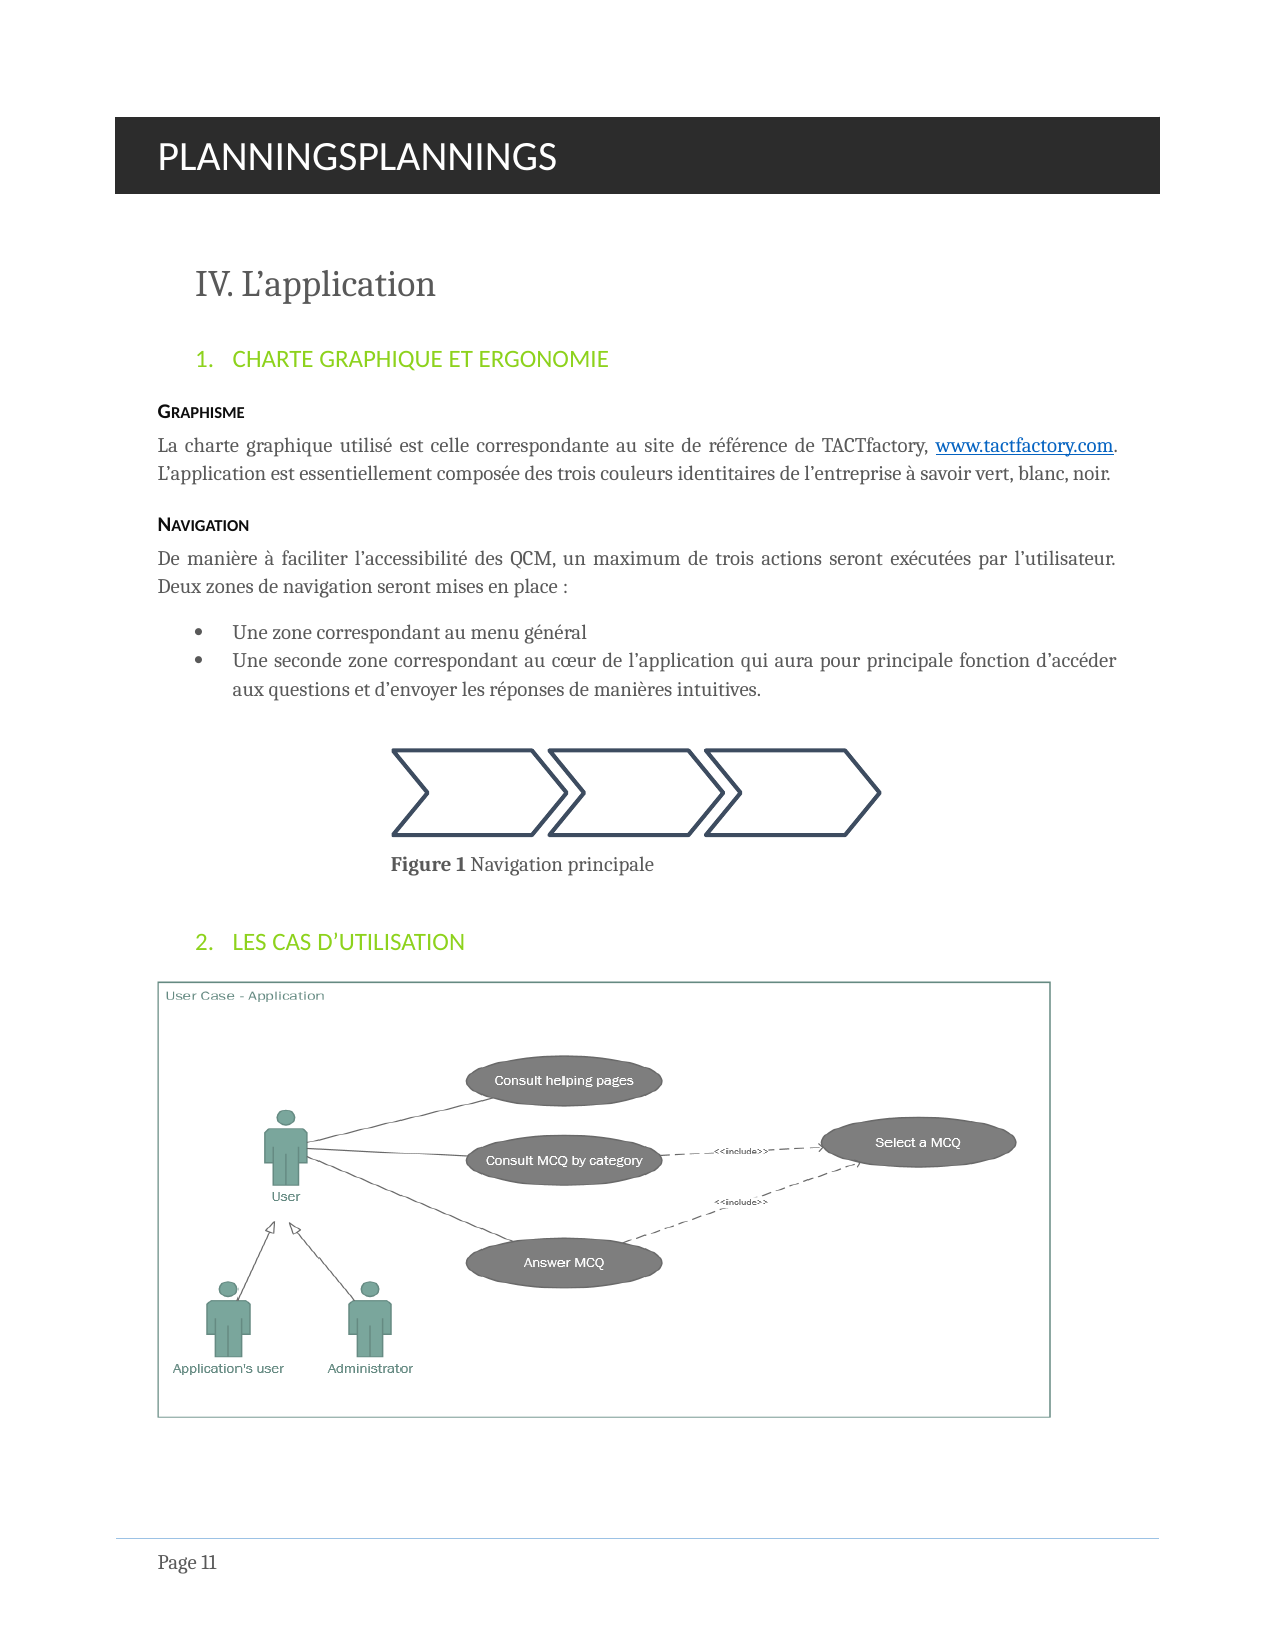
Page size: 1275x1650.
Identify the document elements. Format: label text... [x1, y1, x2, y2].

subtitle Charte graphique et ergonomie [195, 343, 1117, 374]
list Une seconde zone correspondant au cœur de l’application qui aura pour principale fonction d’accéder aux questions et d’envoyer les réponses de manières intuitives. [195, 649, 1117, 702]
subtitle L’application [195, 262, 1117, 306]
subtitle Les cas d’utilisation [195, 926, 1117, 956]
subtitle Navigation [157, 512, 1117, 537]
list Une zone correspondant au menu général [195, 620, 1117, 644]
subtitle Graphisme [157, 399, 1117, 424]
picture [157, 981, 1053, 1418]
text De manière à faciliter l’accessibilité des QCM, un maximum de trois actions seront exécutées par l’utilisateur. Deux zones de navigation seront mises en place : [157, 546, 1117, 599]
text La charte graphique utilisé est celle correspondante au site de référence de TACTfactory, www.tactfactory.com. L’application est essentiellement composée des trois couleurs identitaires de l’entreprise à savoir vert, blanc, noir. [157, 433, 1117, 486]
